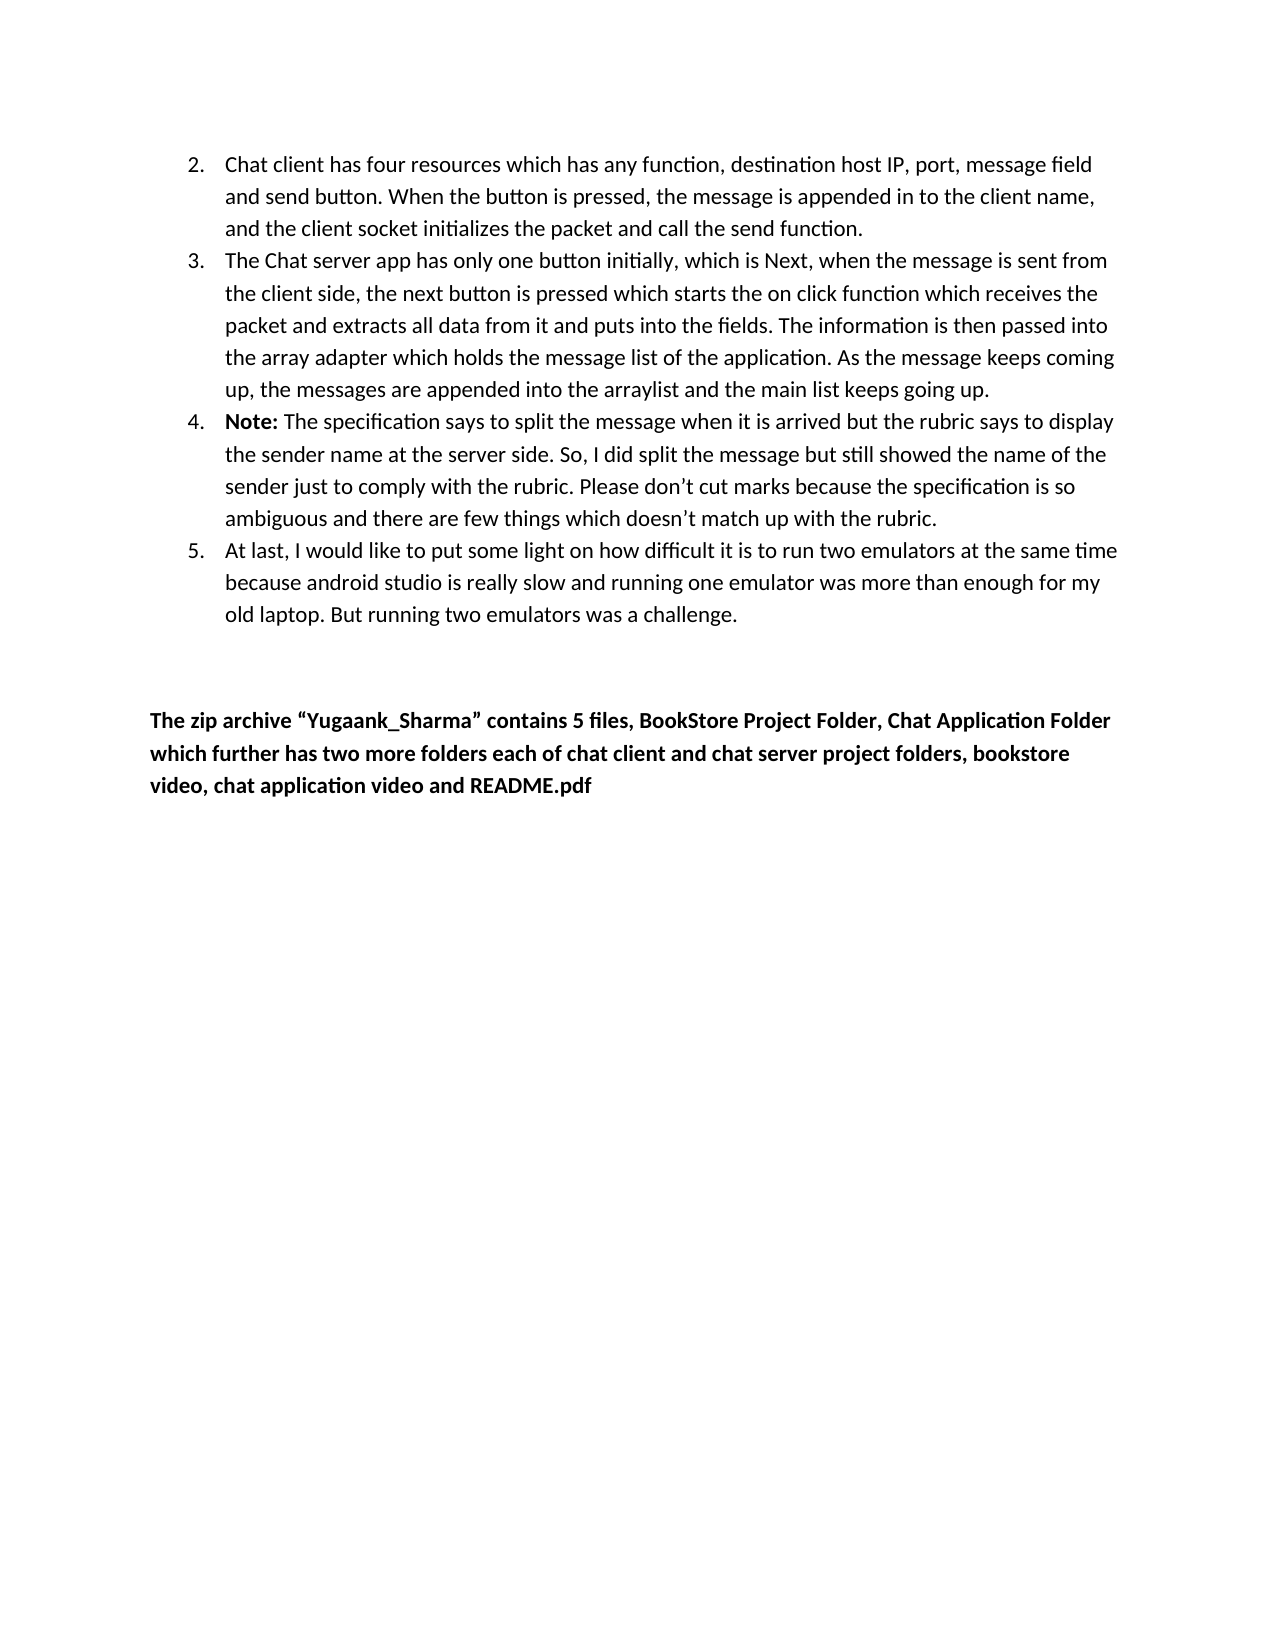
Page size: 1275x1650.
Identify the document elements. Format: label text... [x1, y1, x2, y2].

list At last, I would like to put some light on how difficult it is to run two emulators at the same time because android studio is really slow and running one emulator was more than enough for my old laptop. But running two emulators was a challenge. [187, 536, 1125, 629]
list Chat client has four resources which has any function, destination host IP, port, message field and send button. When the button is pressed, the message is appended in to the client name, and the client socket initializes the packet and call the send function. [187, 150, 1125, 242]
list Note: The specification says to split the message when it is arrived but the rubric says to display the sender name at the server side. So, I did split the message but still showed the name of the sender just to comply with the rubric. Please don’t cut marks because the specification is so ambiguous and there are few things which doesn’t match up with the rubric. [187, 407, 1125, 532]
text The zip archive “Yugaank_Sharma” contains 5 files, BookStore Project Folder, Chat Application Folder which further has two more folders each of chat client and chat server project folders, bookstore video, chat application video and README.pdf [150, 707, 1125, 799]
list The Chat server app has only one button initially, which is Next, when the message is sent from the client side, the next button is pressed which starts the on click function which receives the packet and extracts all data from it and puts into the fields. The information is then passed into the array adapter which holds the message list of the application. As the message keeps coming up, the messages are appended into the arraylist and the main list keeps going up. [187, 247, 1125, 403]
